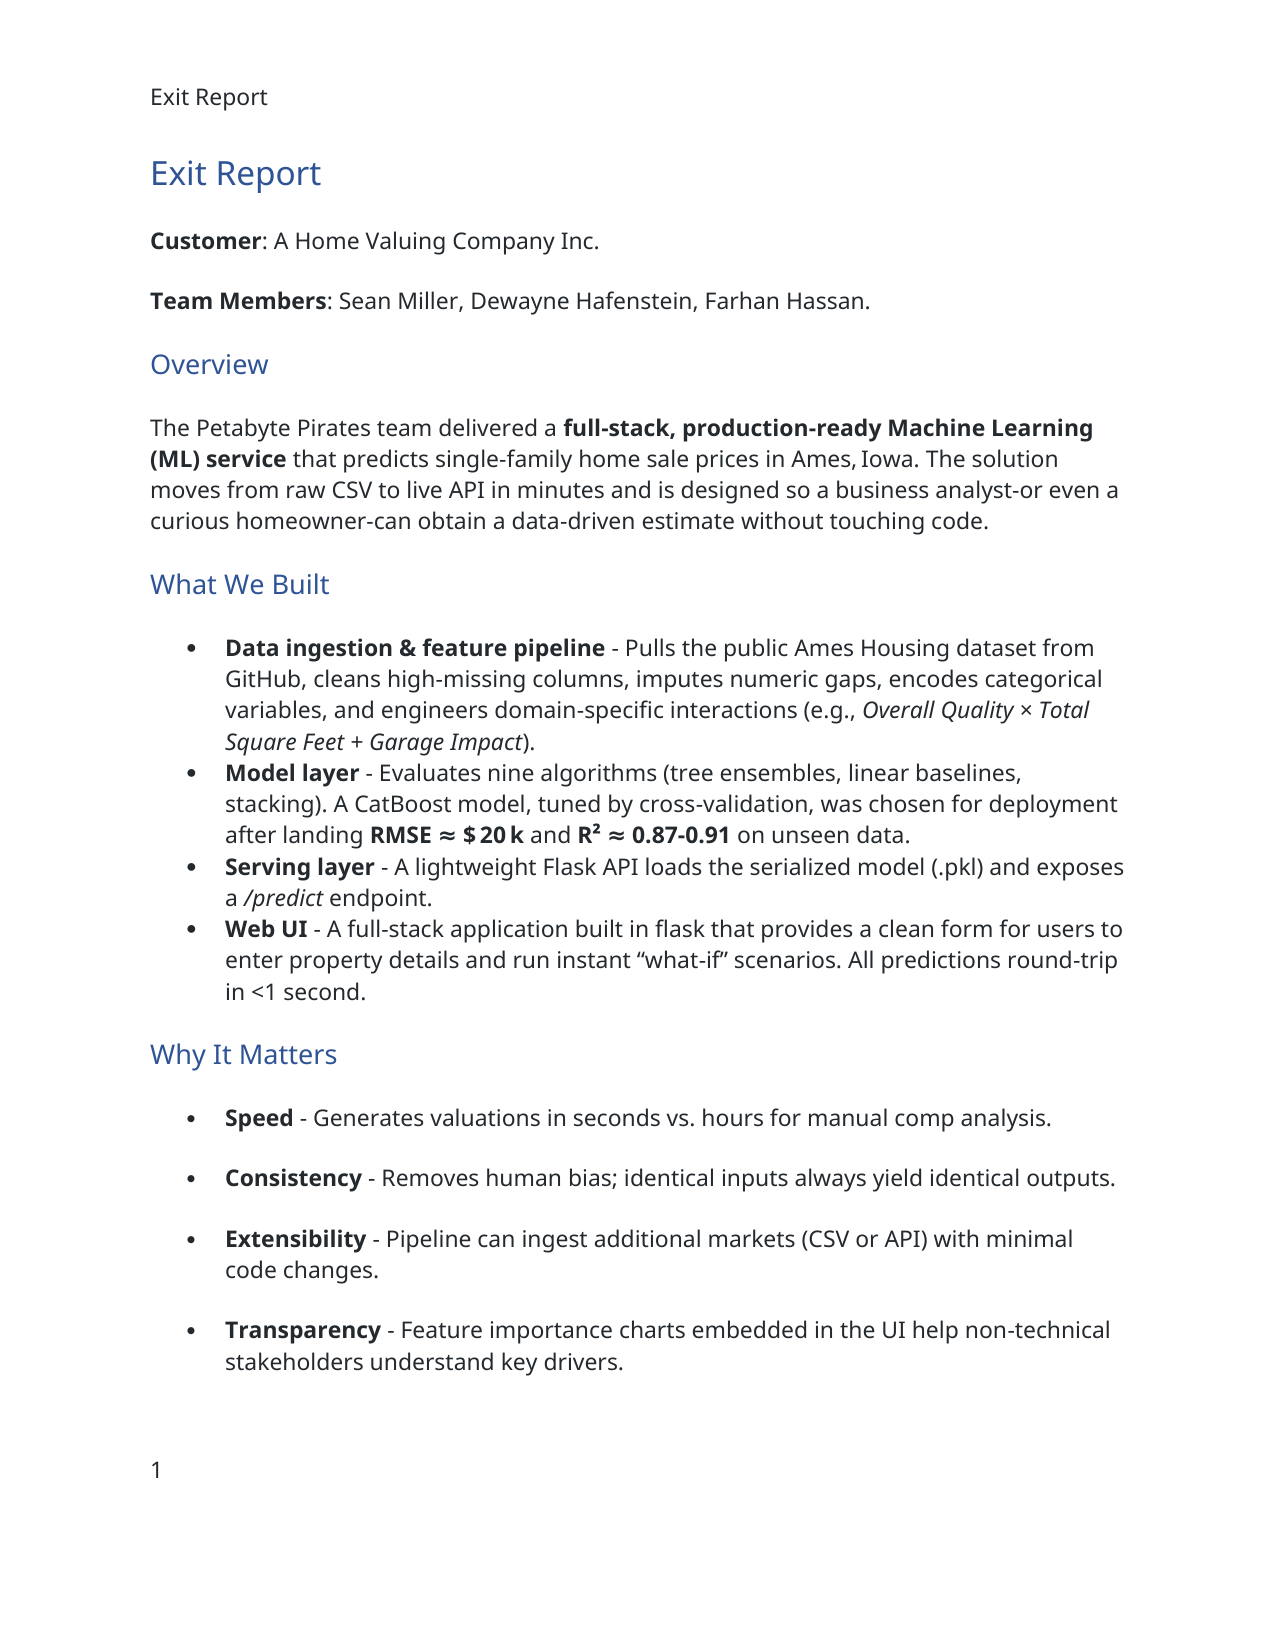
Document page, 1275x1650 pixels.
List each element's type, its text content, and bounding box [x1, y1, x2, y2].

list Web UI - A full-stack application built in flask that provides a clean form for users to enter property details and run instant “what-if” scenarios. All predictions round-trip in <1 second. [187, 913, 1125, 1007]
subtitle Overview [150, 345, 1125, 382]
subtitle Exit Report [150, 150, 1125, 195]
subtitle What We Built [150, 566, 1125, 602]
list Model layer - Evaluates nine algorithms (tree ensembles, linear baselines, stacking). A CatBoost model, tuned by cross-validation, was chosen for deployment after landing RMSE ≈ $ 20 k and R² ≈ 0.87-0.91 on unseen data. [187, 757, 1125, 850]
list Transparency - Feature importance charts embedded in the UI help non-technical stakeholders understand key drivers. [187, 1314, 1125, 1377]
list Extensibility - Pipeline can ingest additional markets (CSV or API) with minimal code changes. [187, 1223, 1125, 1285]
subtitle Why It Matters [150, 1036, 1125, 1073]
text Customer: A Home Valuing Company Inc. [150, 224, 1125, 256]
list Serving layer - A lightweight Flask API loads the serialized model (.pkl) and exposes a /predict endpoint. [187, 850, 1125, 913]
list Speed - Generates valuations in seconds vs. hours for manual comp analysis. [187, 1102, 1125, 1133]
list Consistency - Removes human bias; identical inputs always yield identical outputs. [187, 1162, 1125, 1193]
text The Petabyte Pirates team delivered a full-stack, production-ready Machine Learning (ML) service that predicts single-family home sale prices in Ames, Iowa. The solution moves from raw CSV to live API in minutes and is designed so a business analyst-or even a curious homeowner-can obtain a data-driven estimate without touching code. [150, 411, 1125, 536]
text Team Members: Sean Miller, Dewayne Hafenstein, Farhan Hassan. [150, 285, 1125, 316]
list Data ingestion & feature pipeline - Pulls the public Ames Housing dataset from GitHub, cleans high-missing columns, imputes numeric gaps, encodes categorical variables, and engineers domain-specific interactions (e.g., Overall Quality × Total Square Feet + Garage Impact). [187, 632, 1125, 757]
